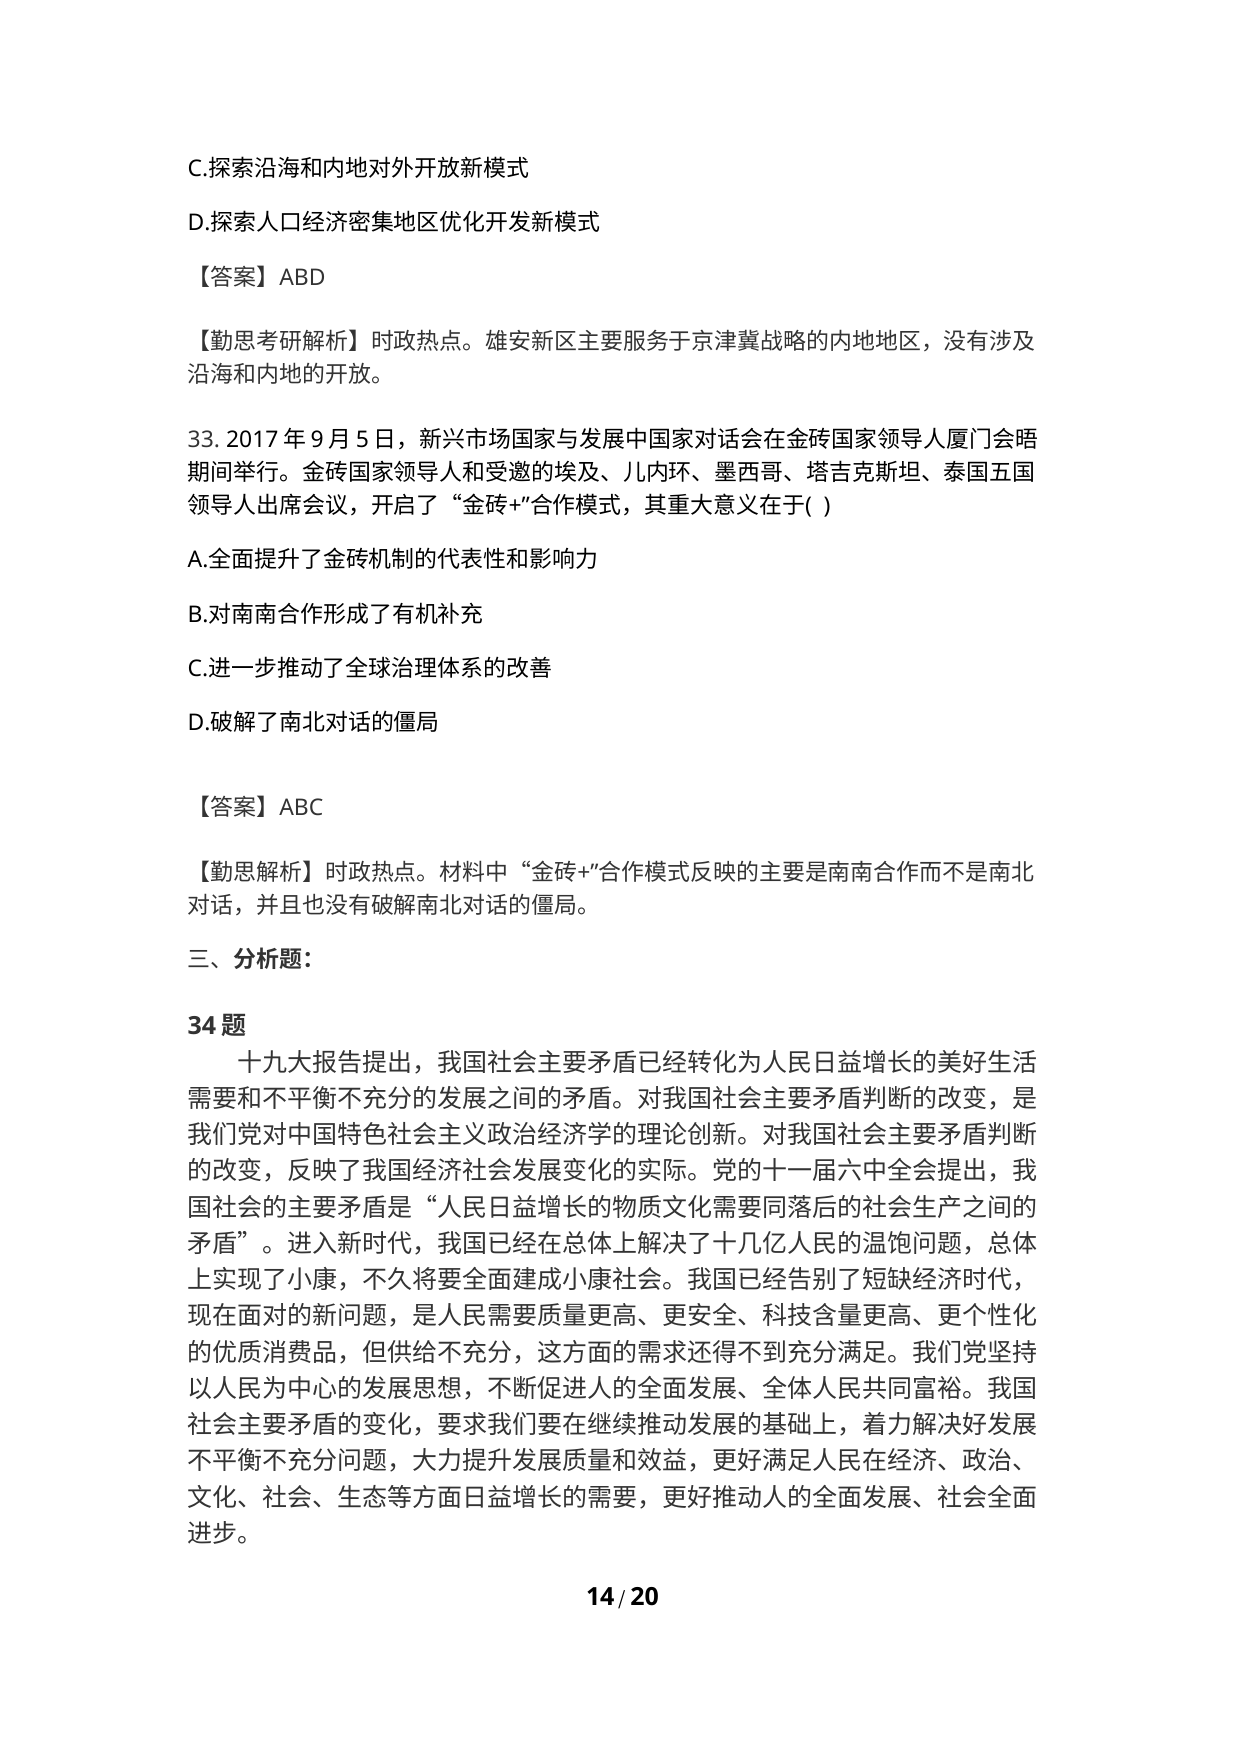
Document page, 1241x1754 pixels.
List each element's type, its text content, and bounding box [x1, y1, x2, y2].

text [187, 941, 1053, 1549]
text C.进一步推动了全球治理体系的改善 [187, 650, 1053, 683]
text D.探索人口经济密集地区优化开发新模式 [187, 204, 1053, 237]
text D.破解了南北对话的僵局 [187, 704, 1053, 737]
text C.探索沿海和内地对外开放新模式 [187, 150, 1053, 183]
text B.对南南合作形成了有机补充 [187, 596, 1053, 629]
text A.全面提升了金砖机制的代表性和影响力 [187, 541, 1053, 575]
text 【答案】ABD 【勤思考研解析】时政热点。雄安新区主要服务于京津冀战略的内地地区，没有涉及沿海和内地的开放。 33. 2017年9月5日，新兴市场国家与发展中国家对话会在金砖国家领导人厦门会晤期间举行。金砖国家领导人和受邀的埃及、儿内环、墨西哥、塔吉克斯坦、泰国五国领导人出席会议，开启了“金砖+”合作模式，其重大意义在于( ) [187, 258, 1053, 521]
text 【答案】ABC 【勤思解析】时政热点。材料中“金砖+”合作模式反映的主要是南南合作而不是南北对话，并且也没有破解南北对话的僵局。 [187, 758, 1053, 920]
